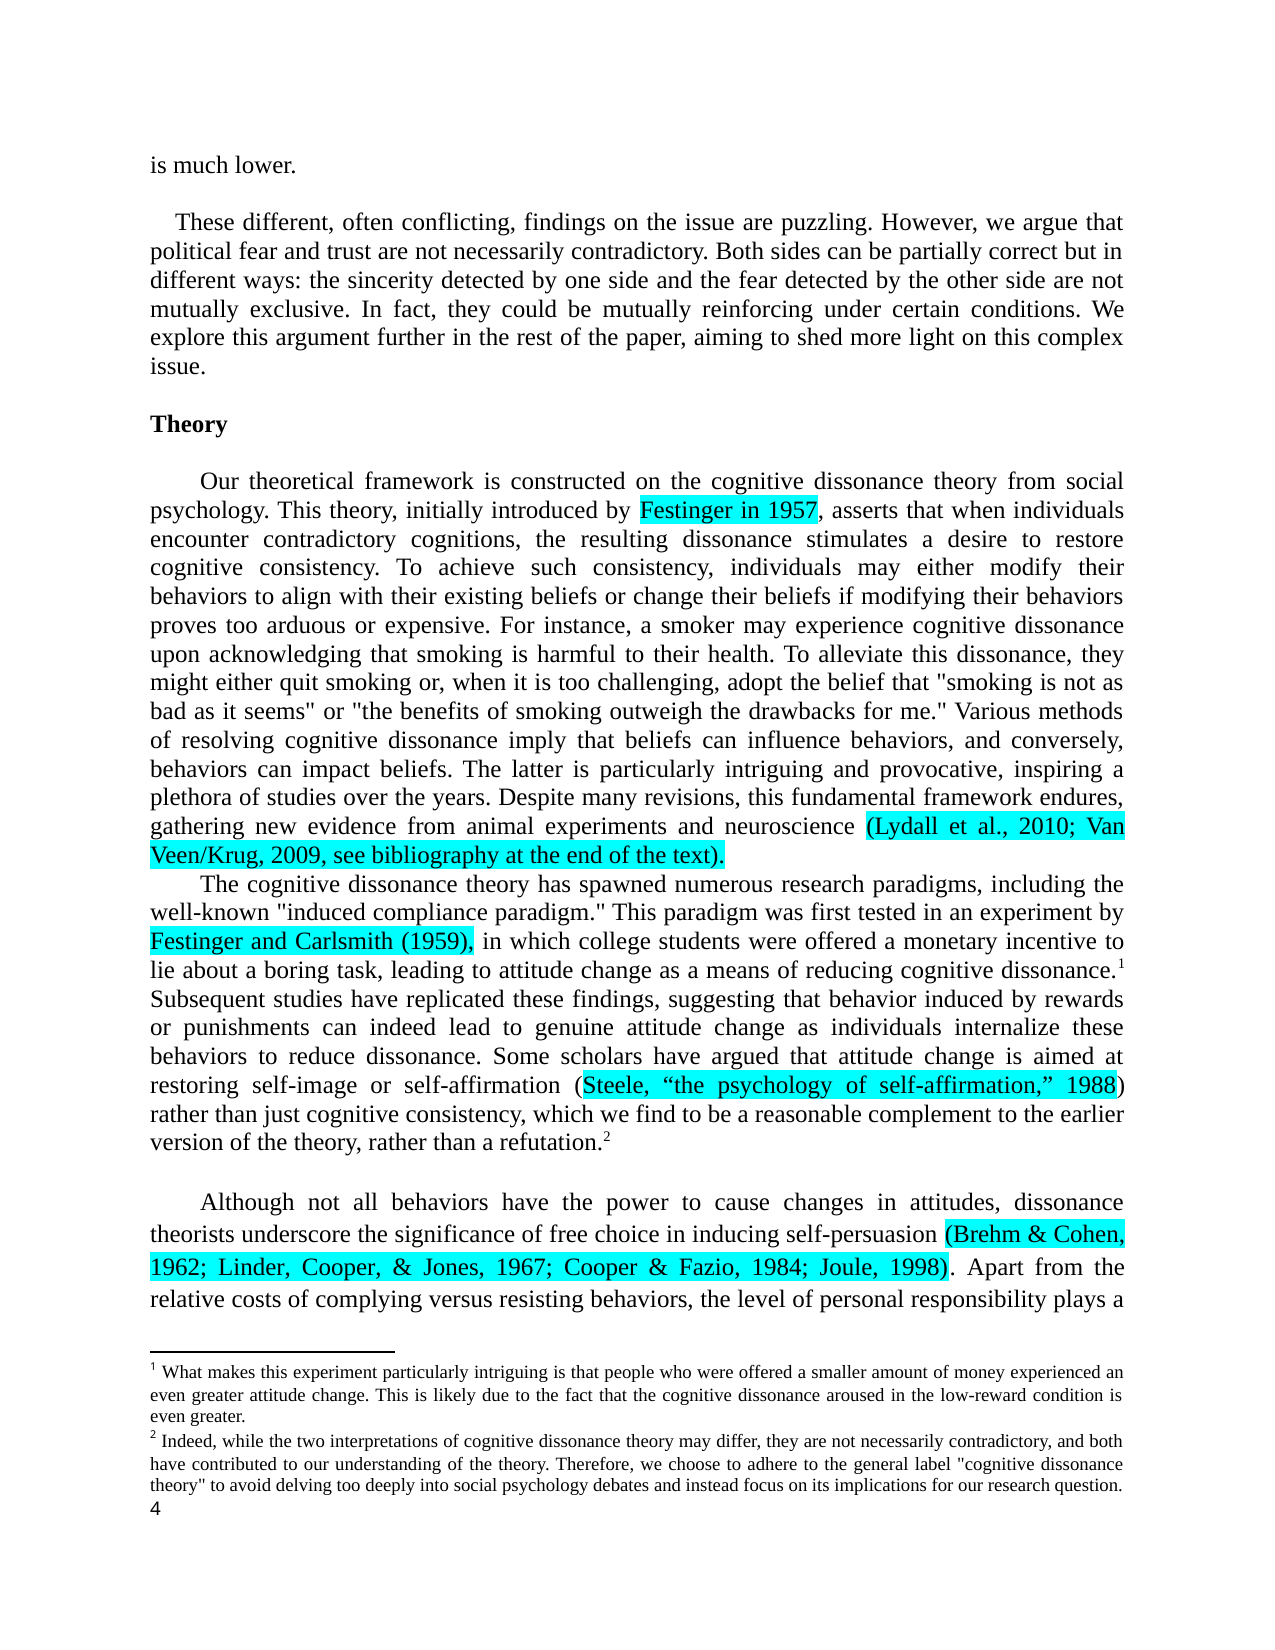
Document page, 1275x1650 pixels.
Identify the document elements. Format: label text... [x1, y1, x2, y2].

text Our theoretical framework is constructed on the cognitive dissonance theory from social psychology. This theory, initially introduced by Festinger in 1957, asserts that when individuals encounter contradictory cognitions, the resulting dissonance stimulates a desire to restore cognitive consistency. To achieve such consistency, individuals may either modify their behaviors to align with their existing beliefs or change their beliefs if modifying their behaviors proves too arduous or expensive. For instance, a smoker may experience cognitive dissonance upon acknowledging that smoking is harmful to their health. To alleviate this dissonance, they might either quit smoking or, when it is too challenging, adopt the belief that "smoking is not as bad as it seems" or "the benefits of smoking outweigh the drawbacks for me." Various methods of resolving cognitive dissonance imply that beliefs can influence behaviors, and conversely, behaviors can impact beliefs. The latter is particularly intriguing and provocative, inspiring a plethora of studies over the years. Despite many revisions, this fundamental framework endures, gathering new evidence from animal experiments and neuroscience (Lydall et al., 2010; Van Veen/Krug, 2009, see bibliography at the end of the text). [150, 466, 1125, 869]
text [150, 1185, 1125, 1315]
text Theory [150, 409, 1125, 437]
text The cognitive dissonance theory has spawned numerous research paradigms, including the well-known "induced compliance paradigm." This paradigm was first tested in an experiment by Festinger and Carlsmith (1959), in which college students were offered a monetary incentive to lie about a boring task, leading to attitude change as a means of reducing cognitive dissonance. Subsequent studies have replicated these findings, suggesting that behavior induced by rewards or punishments can indeed lead to genuine attitude change as individuals internalize these behaviors to reduce dissonance. Some scholars have argued that attitude change is aimed at restoring self-image or self-affirmation (Steele, “the psychology of self-affirmation,” 1988) rather than just cognitive consistency, which we find to be a reasonable complement to the earlier version of the theory, rather than a refutation. [150, 869, 1125, 1156]
text These different, often conflicting, findings on the issue are puzzling. However, we argue that political fear and trust are not necessarily contradictory. Both sides can be partially correct but in different ways: the sincerity detected by one side and the fear detected by the other side are not mutually exclusive. In fact, they could be mutually reinforcing under certain conditions. We explore this argument further in the rest of the paper, aiming to shed more light on this complex issue. [150, 207, 1125, 380]
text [150, 150, 1125, 179]
